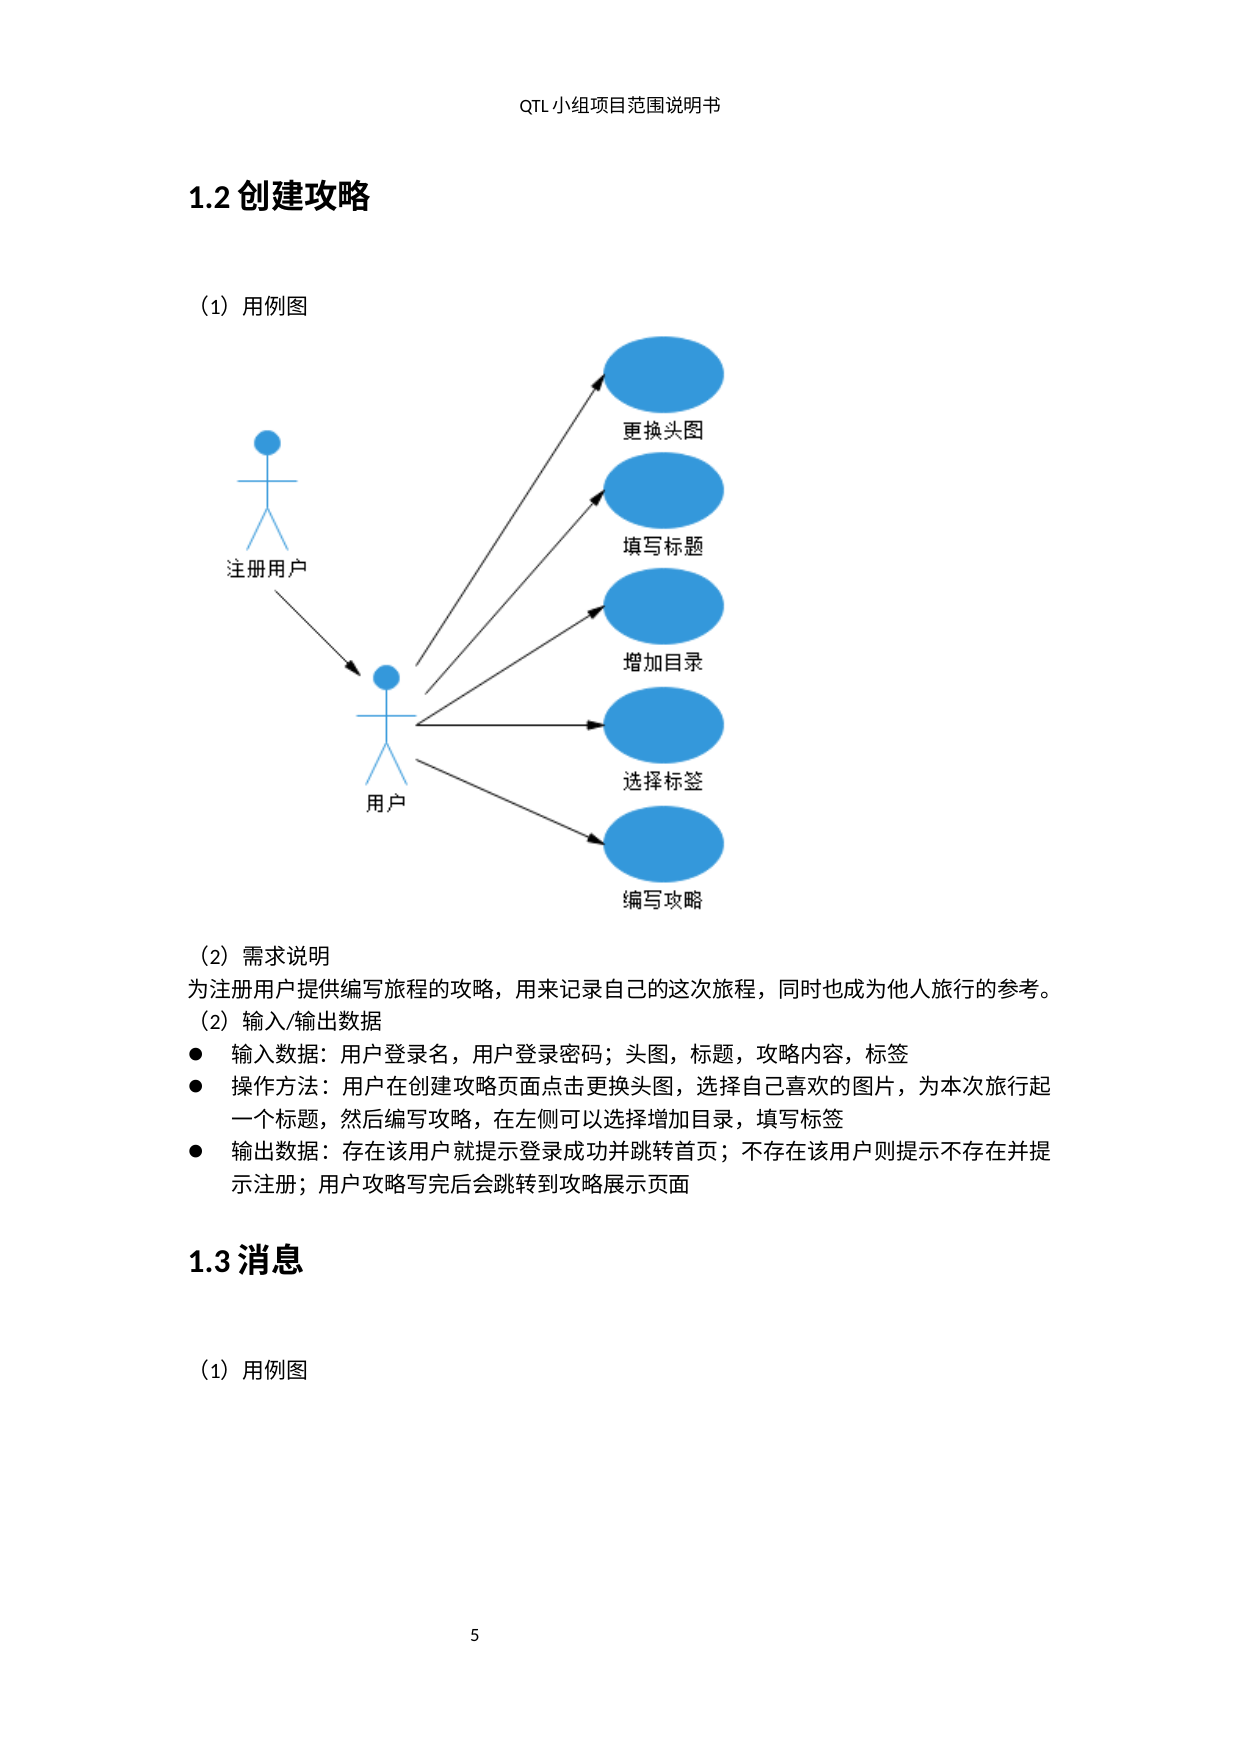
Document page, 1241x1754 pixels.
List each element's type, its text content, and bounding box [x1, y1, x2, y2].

text （2）需求说明 [187, 939, 1053, 971]
text （1）用例图 [187, 1353, 1053, 1385]
list 操作方法：用户在创建攻略页面点击更换头图，选择自己喜欢的图片，为本次旅行起一个标题，然后编写攻略，在左侧可以选择增加目录，填写标签 [187, 1069, 1053, 1134]
text （1）用例图 [187, 289, 1053, 321]
subtitle 1.3 消息 [187, 1226, 1053, 1291]
text 为注册用户提供编写旅程的攻略，用来记录自己的这次旅程，同时也成为他人旅行的参考。 [187, 971, 1053, 1004]
list 输出数据：存在该用户就提示登录成功并跳转首页；不存在该用户则提示不存在并提示注册；用户攻略写完后会跳转到攻略展示页面 [187, 1134, 1053, 1199]
picture [187, 321, 800, 936]
list 输入数据：用户登录名，用户登录密码；头图，标题，攻略内容，标签 [187, 1036, 1053, 1069]
list 输入/输出数据 [187, 1004, 1053, 1036]
subtitle 1.2 创建攻略 [187, 162, 1053, 227]
